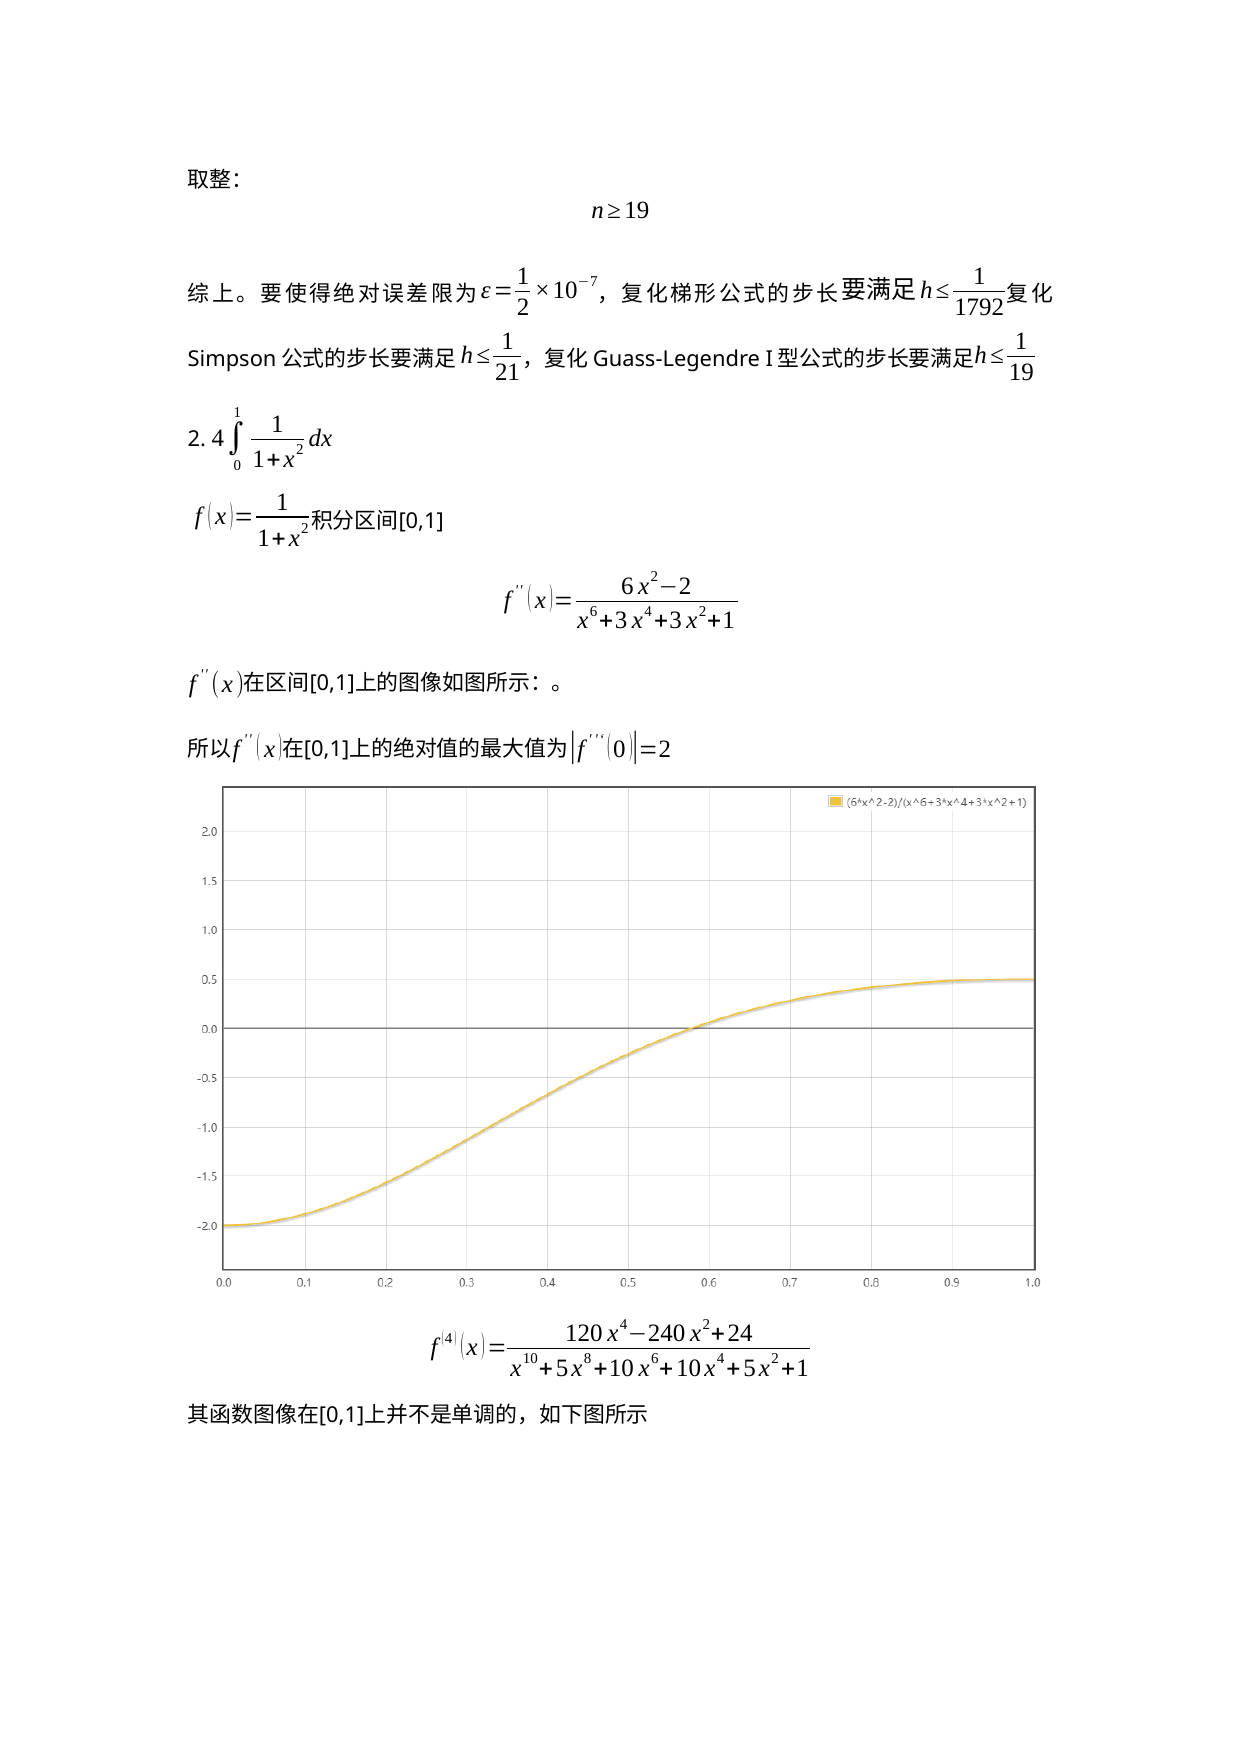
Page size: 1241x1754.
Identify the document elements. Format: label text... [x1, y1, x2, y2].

text 所以在[0,1]上的绝对值的最大值为 [187, 714, 1053, 779]
picture [187, 779, 1053, 1292]
text 积分区间[0,1] [187, 487, 1053, 552]
text 2. [187, 389, 1053, 487]
text 取整： [187, 162, 1053, 194]
text 综上。要使得绝对误差限为，复化梯形公式的步长复化Simpson公式的步长要满足 ，复化Guass-Legendre I型公式的步长要满足 [187, 259, 1053, 389]
text 其函数图像在[0,1]上并不是单调的，如下图所示 [187, 1397, 1053, 1429]
text 在区间[0,1]上的图像如图所示：。 [187, 649, 1053, 714]
